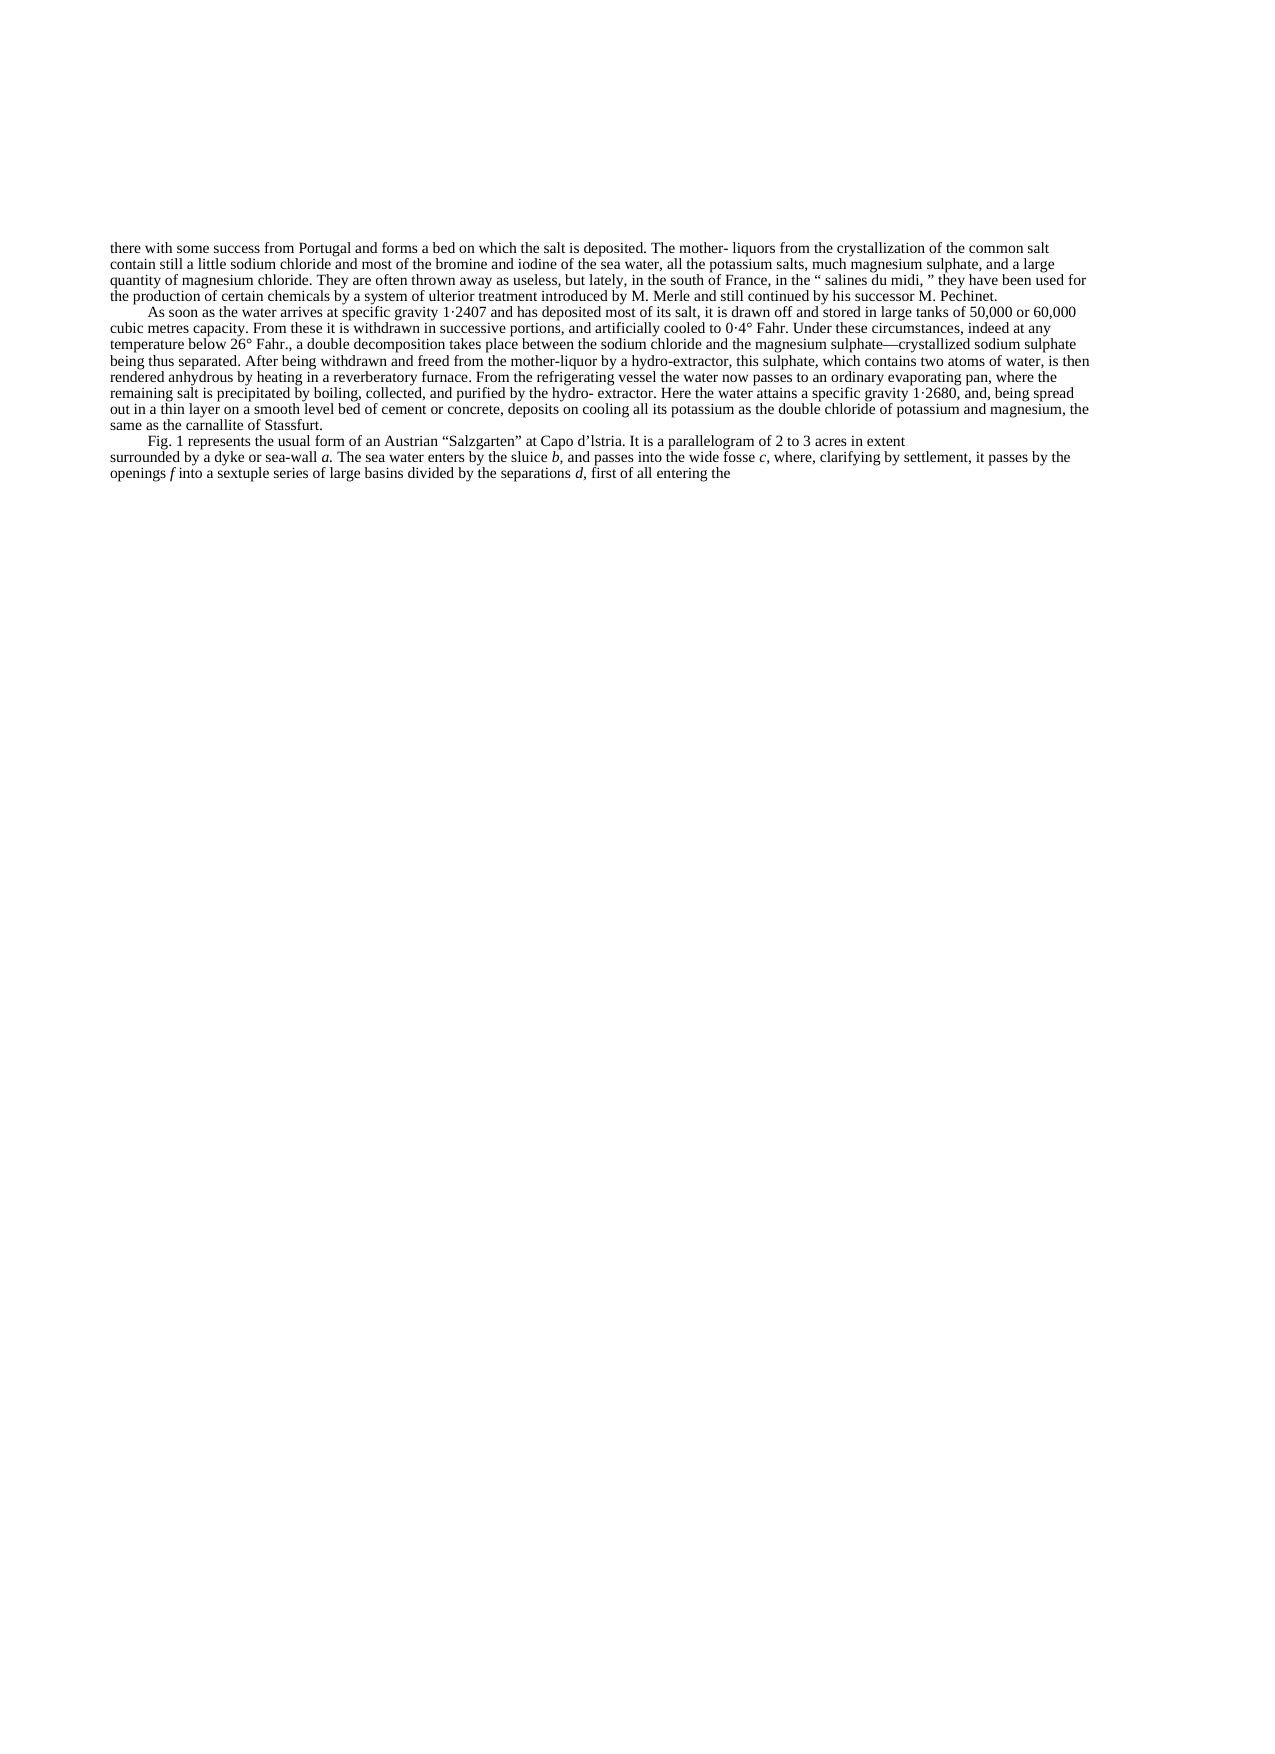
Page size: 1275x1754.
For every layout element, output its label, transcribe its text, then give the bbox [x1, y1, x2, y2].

text surrounded by a dyke or sea-wall a. The sea water enters by the sluice b, and passes into the wide fosse c, where, clarifying by settlement, it passes by the openings f into a sextuple series of large basins divided by the separations d, first of all entering the [110, 450, 1098, 482]
text As soon as the water arrives at specific gravity 1·2407 and has deposited most of its salt, it is drawn off and stored in large tanks of 50,000 or 60,000 cubic metres capacity. From these it is withdrawn in successive portions, and artificially cooled to 0·4° Fahr. Under these circumstances, indeed at any temperature below 26° Fahr., a double decomposition takes place between the sodium chloride and the magnesium sulphate—crystallized sodium sulphate being thus separated. After being withdrawn and freed from the mother-liquor by a hydro-extractor, this sulphate, which contains two atoms of water, is then rendered anhydrous by heating in a reverberatory furnace. From the refrigerating vessel the water now passes to an ordinary evaporating pan, where the remaining salt is precipitated by boiling, collected, and purified by the hydro- extractor. Here the water attains a specific gravity 1·2680, and, being spread out in a thin layer on a smooth level bed of cement or concrete, deposits on cooling all its potassium as the double chloride of potassium and magnesium, the same as the carnallite of Stassfurt. [110, 305, 1098, 434]
text Fig. 1 represents the usual form of an Austrian “Salzgarten” at Capo d’lstria. It is a parallelogram of 2 to 3 acres in extent [110, 434, 1098, 450]
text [110, 240, 1098, 305]
